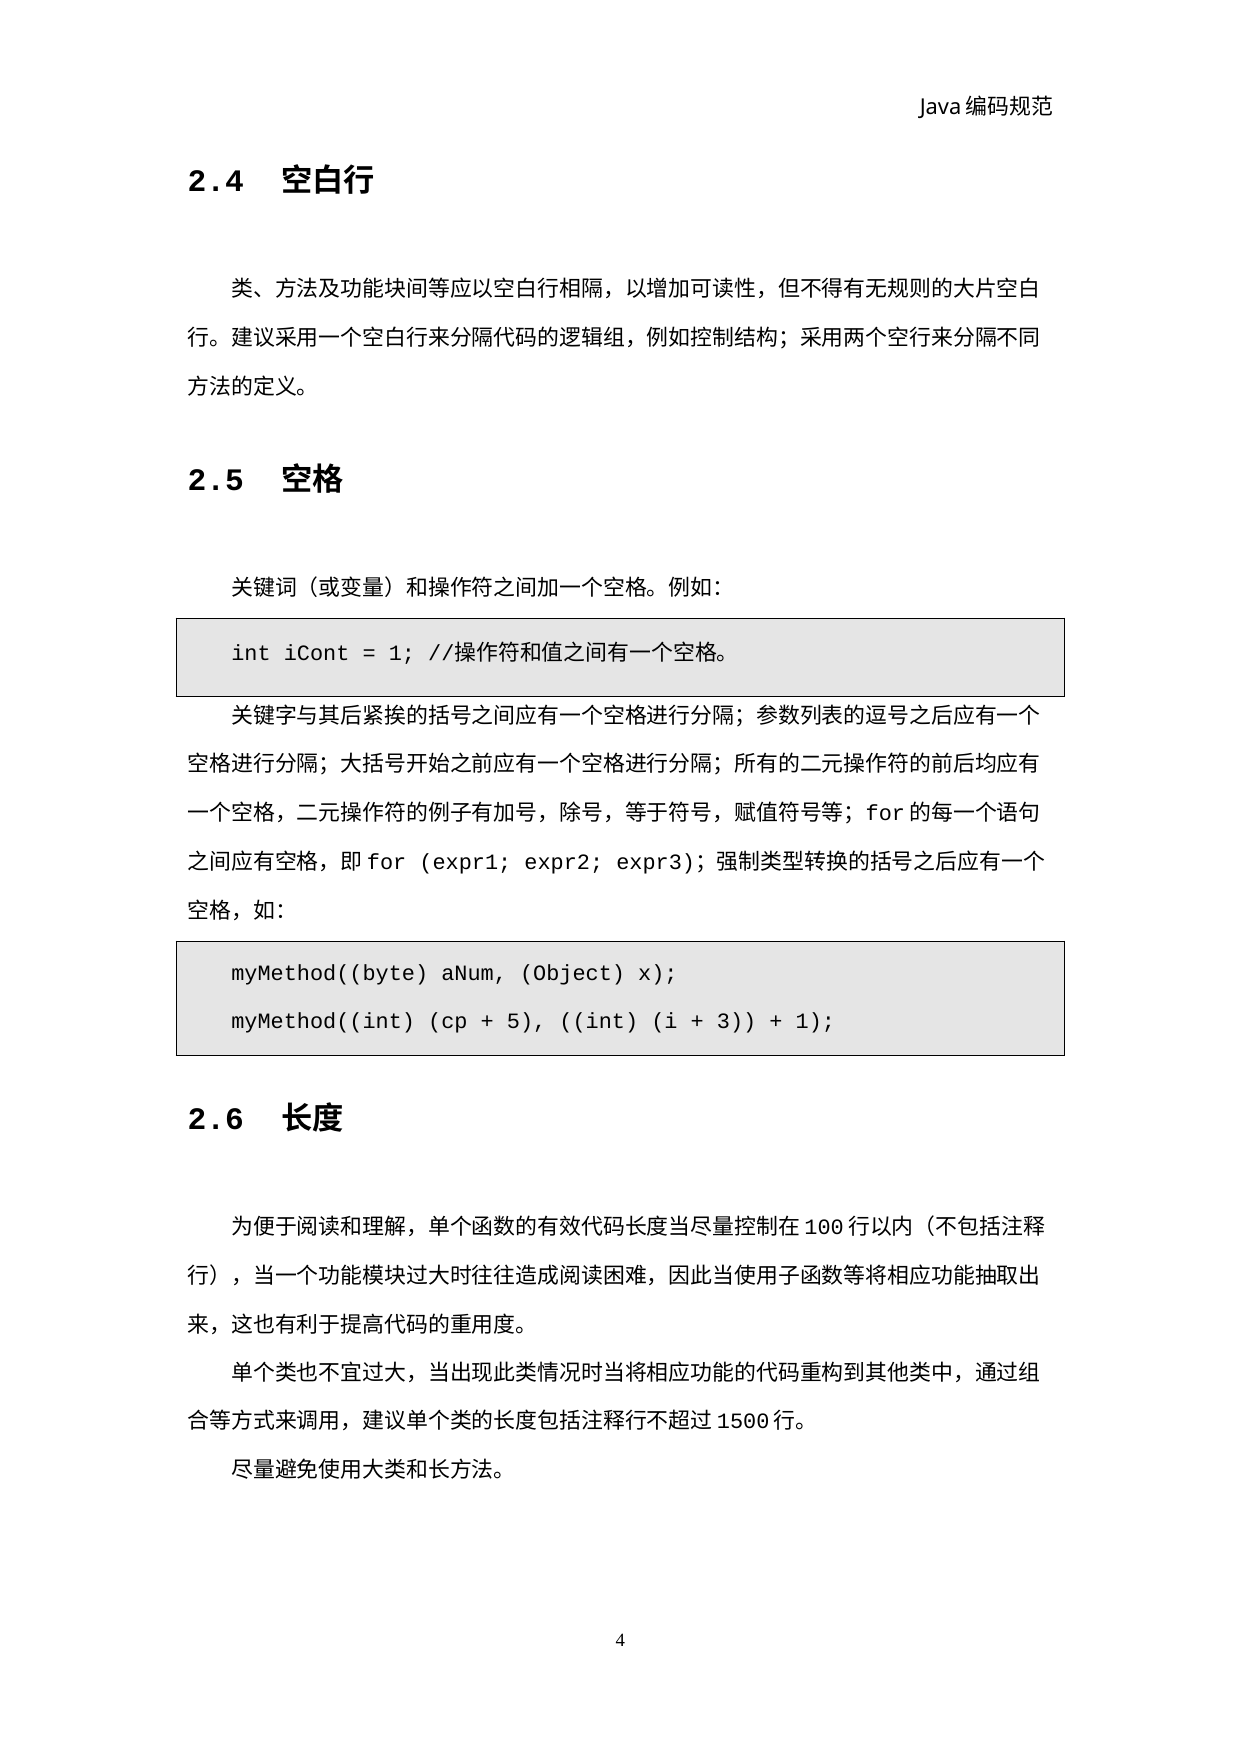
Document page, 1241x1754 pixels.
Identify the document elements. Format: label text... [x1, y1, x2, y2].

text 关键词（或变量）和操作符之间加一个空格。例如： [187, 569, 1053, 602]
text 单个类也不宜过大，当出现此类情况时当将相应功能的代码重构到其他类中，通过组合等方式来调用，建议单个类的长度包括注释行不超过1500行。 [187, 1354, 1053, 1436]
table_header myMethod((byte) aNum, (Object) x); myMethod((int) (cp + 5), ((int) (i + 3)) + 1); [177, 942, 1064, 1055]
subtitle 2.5 空格 [187, 444, 1053, 509]
text 关键字与其后紧挨的括号之间应有一个空格进行分隔；参数列表的逗号之后应有一个空格进行分隔；大括号开始之前应有一个空格进行分隔；所有的二元操作符的前后均应有一个空格，二元操作符的例子有加号，除号，等于符号，赋值符号等；for的每一个语句之间应有空格，即for (expr1; expr2; expr3)；强制类型转换的括号之后应有一个空格，如： [187, 697, 1053, 925]
text 类、方法及功能块间等应以空白行相隔，以增加可读性，但不得有无规则的大片空白行。建议采用一个空白行来分隔代码的逻辑组，例如控制结构；采用两个空行来分隔不同方法的定义。 [187, 271, 1053, 401]
text 为便于阅读和理解，单个函数的有效代码长度当尽量控制在100行以内（不包括注释行），当一个功能模块过大时往往造成阅读困难，因此当使用子函数等将相应功能抽取出来，这也有利于提高代码的重用度。 [187, 1209, 1053, 1339]
subtitle 2.6 长度 [187, 1083, 1053, 1148]
table_header int iCont = 1; //操作符和值之间有一个空格。 [177, 619, 1064, 696]
text 尽量避免使用大类和长方法。 [187, 1452, 1053, 1484]
subtitle 2.4 空白行 [187, 146, 1053, 211]
